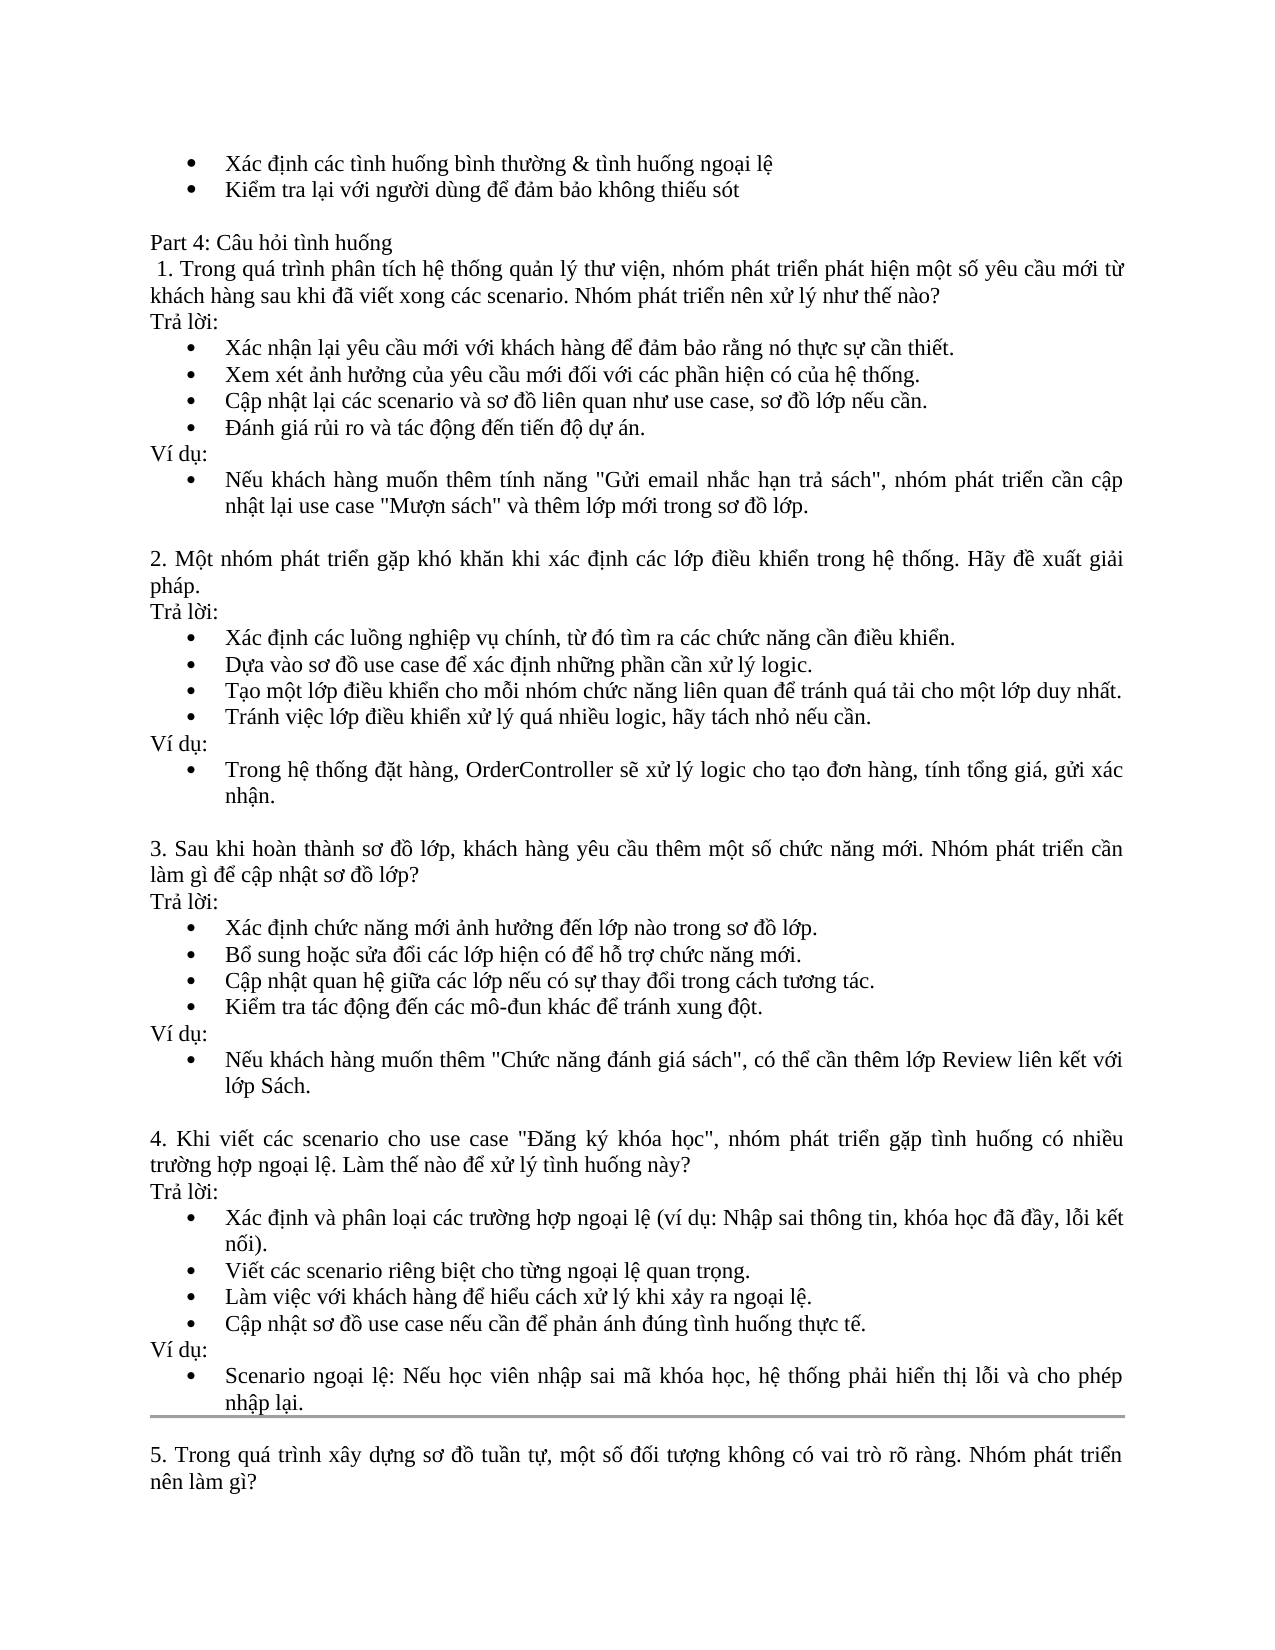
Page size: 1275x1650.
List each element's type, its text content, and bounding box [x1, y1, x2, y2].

text 5. Trong quá trình xây dựng sơ đồ tuần tự, một số đối tượng không có vai trò rõ ràng. Nhóm phát triển nên làm gì? [150, 1441, 1125, 1494]
text Ví dụ: [150, 1020, 1125, 1046]
list Kiểm tra tác động đến các mô-đun khác để tránh xung đột. [187, 993, 1125, 1020]
text 3. Sau khi hoàn thành sơ đồ lớp, khách hàng yêu cầu thêm một số chức năng mới. Nhóm phát triển cần làm gì để cập nhật sơ đồ lớp? [150, 835, 1125, 888]
list Xác định và phân loại các trường hợp ngoại lệ (ví dụ: Nhập sai thông tin, khóa học đã đầy, lỗi kết nối). [187, 1204, 1125, 1257]
text Ví dụ: [150, 440, 1125, 466]
list Cập nhật quan hệ giữa các lớp nếu có sự thay đổi trong cách tương tác. [187, 967, 1125, 993]
list Cập nhật lại các scenario và sơ đồ liên quan như use case, sơ đồ lớp nếu cần. [187, 387, 1125, 413]
text Ví dụ: [150, 730, 1125, 756]
list Xác định các tình huống bình thường & tình huống ngoại lệ [187, 150, 1125, 176]
list Nếu khách hàng muốn thêm "Chức năng đánh giá sách", có thể cần thêm lớp Review liên kết với lớp Sách. [187, 1046, 1125, 1099]
list Xác định chức năng mới ảnh hưởng đến lớp nào trong sơ đồ lớp. [187, 914, 1125, 941]
text 4. Khi viết các scenario cho use case "Đăng ký khóa học", nhóm phát triển gặp tình huống có nhiều trường hợp ngoại lệ. Làm thế nào để xử lý tình huống này? [150, 1125, 1125, 1178]
list Scenario ngoại lệ: Nếu học viên nhập sai mã khóa học, hệ thống phải hiển thị lỗi và cho phép nhập lại. [187, 1362, 1125, 1415]
text Trả lời: [150, 308, 1125, 334]
list Tạo một lớp điều khiển cho mỗi nhóm chức năng liên quan để tránh quá tải cho một lớp duy nhất. [187, 677, 1125, 703]
list Bổ sung hoặc sửa đổi các lớp hiện có để hỗ trợ chức năng mới. [187, 941, 1125, 967]
list Viết các scenario riêng biệt cho từng ngoại lệ quan trọng. [187, 1257, 1125, 1283]
text Trả lời: [150, 888, 1125, 914]
list Đánh giá rủi ro và tác động đến tiến độ dự án. [187, 413, 1125, 440]
list Xác định các luồng nghiệp vụ chính, từ đó tìm ra các chức năng cần điều khiển. [187, 624, 1125, 651]
text Trả lời: [150, 598, 1125, 624]
list Xác nhận lại yêu cầu mới với khách hàng để đảm bảo rằng nó thực sự cần thiết. [187, 334, 1125, 361]
text 2. Một nhóm phát triển gặp khó khăn khi xác định các lớp điều khiển trong hệ thống. Hãy đề xuất giải pháp. [150, 545, 1125, 598]
list Làm việc với khách hàng để hiểu cách xử lý khi xảy ra ngoại lệ. [187, 1283, 1125, 1309]
list Trong hệ thống đặt hàng, OrderController sẽ xử lý logic cho tạo đơn hàng, tính tổng giá, gửi xác nhận. [187, 756, 1125, 809]
text Ví dụ: [150, 1336, 1125, 1362]
text Part 4: Câu hỏi tình huống [150, 229, 1125, 255]
list Dựa vào sơ đồ use case để xác định những phần cần xử lý logic. [187, 651, 1125, 677]
list Tránh việc lớp điều khiển xử lý quá nhiều logic, hãy tách nhỏ nếu cần. [187, 703, 1125, 730]
text 1. Trong quá trình phân tích hệ thống quản lý thư viện, nhóm phát triển phát hiện một số yêu cầu mới từ khách hàng sau khi đã viết xong các scenario. Nhóm phát triển nên xử lý như thế nào? [150, 255, 1125, 308]
list Xem xét ảnh hưởng của yêu cầu mới đối với các phần hiện có của hệ thống. [187, 361, 1125, 387]
list Nếu khách hàng muốn thêm tính năng "Gửi email nhắc hạn trả sách", nhóm phát triển cần cập nhật lại use case "Mượn sách" và thêm lớp mới trong sơ đồ lớp. [187, 466, 1125, 519]
text Trả lời: [150, 1178, 1125, 1204]
list Kiểm tra lại với người dùng để đảm bảo không thiếu sót [187, 176, 1125, 203]
list Cập nhật sơ đồ use case nếu cần để phản ánh đúng tình huống thực tế. [187, 1309, 1125, 1336]
